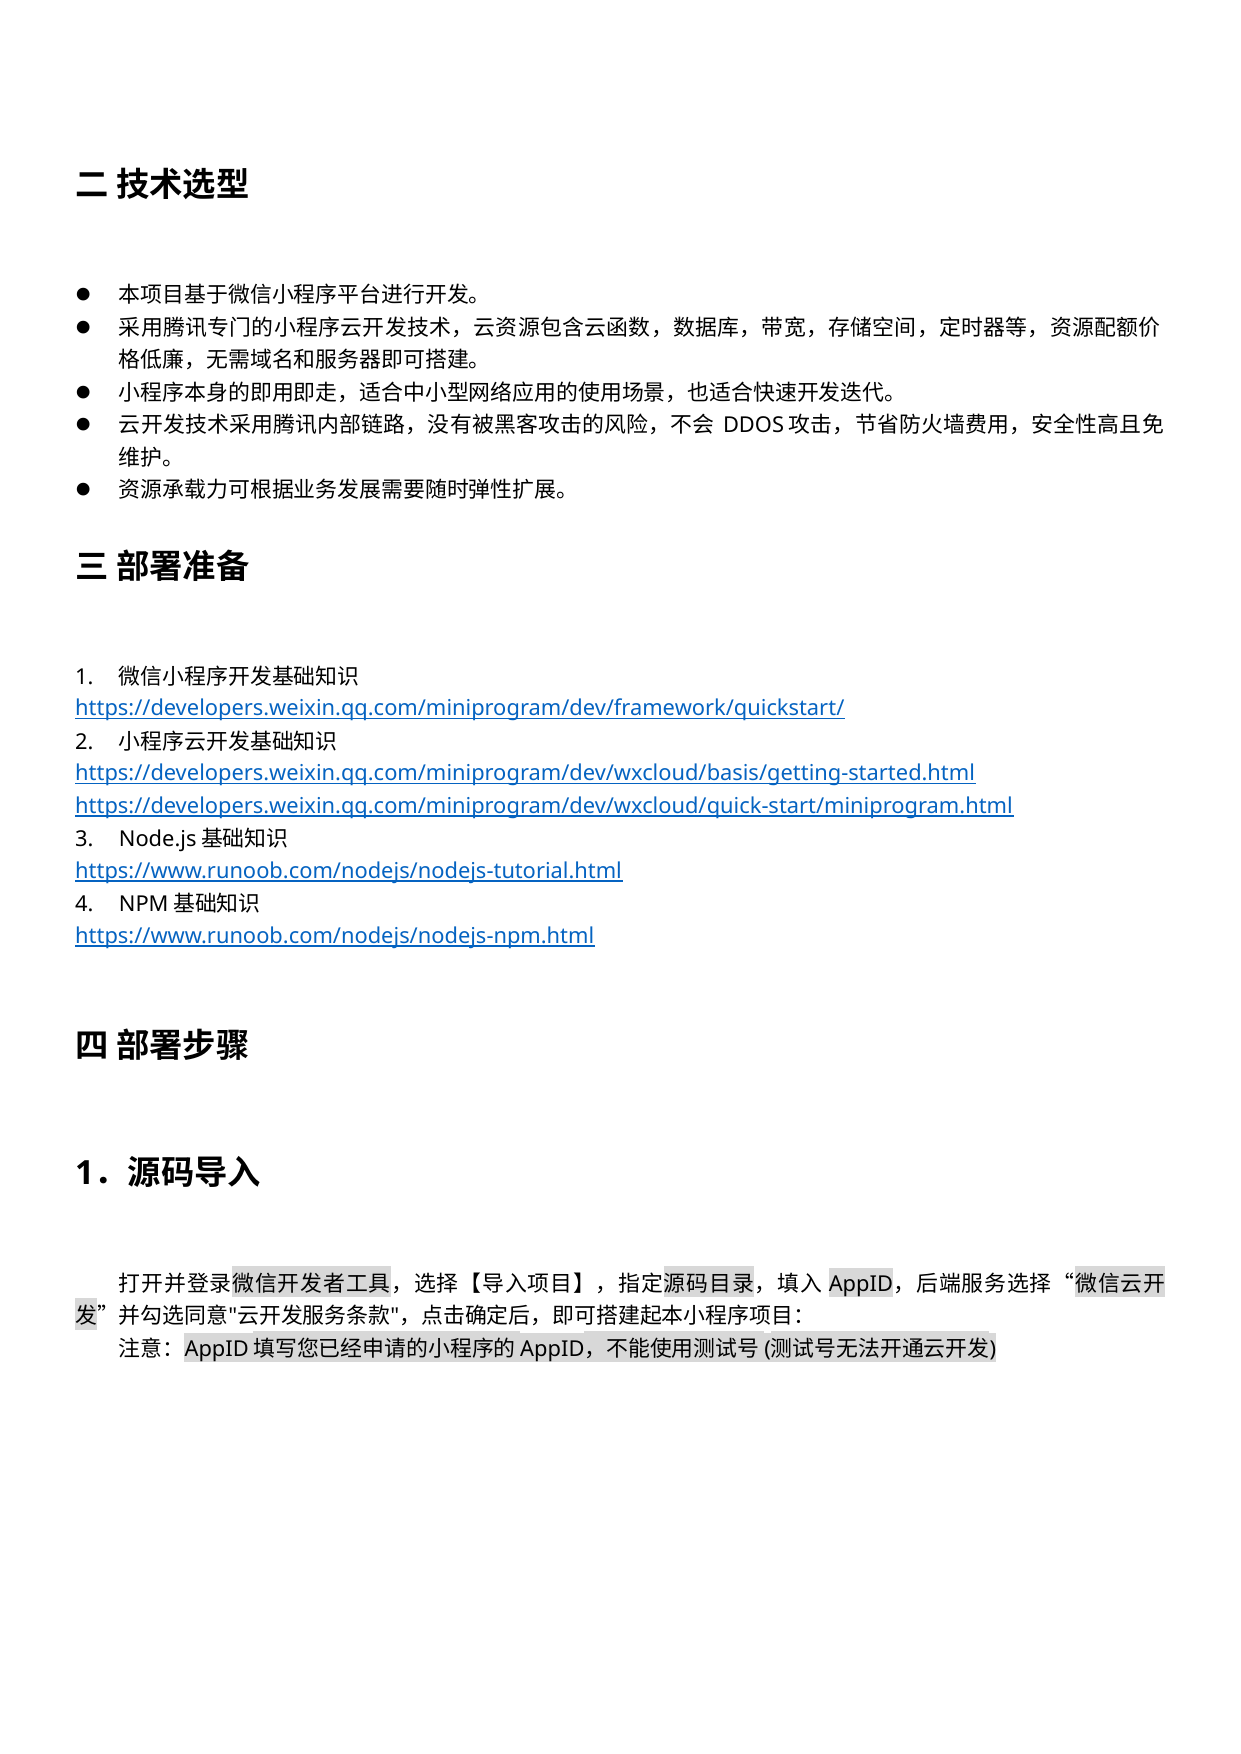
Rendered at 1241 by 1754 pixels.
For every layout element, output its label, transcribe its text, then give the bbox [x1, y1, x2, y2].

text 4. NPM基础知识 [75, 886, 1165, 918]
list 资源承载力可根据业务发展需要随时弹性扩展。 [75, 472, 1165, 504]
text 3. Node.js基础知识 [75, 821, 1165, 853]
text https://www.runoob.com/nodejs/nodejs-npm.html [75, 918, 1165, 951]
list 小程序本身的即用即走，适合中小型网络应用的使用场景，也适合快速开发迭代。 [75, 374, 1165, 407]
text 打开并登录微信开发者工具，选择【导入项目】，指定源码目录，填入 AppID，后端服务选择“微信云开发”并勾选同意"云开发服务条款"，点击确定后，即可搭建起本小程序项目： [75, 1265, 1165, 1330]
text https://developers.weixin.qq.com/miniprogram/dev/wxcloud/basis/getting-started.html [75, 756, 1165, 788]
text 2. 小程序云开发基础知识 [75, 723, 1165, 756]
text https://developers.weixin.qq.com/miniprogram/dev/framework/quickstart/ [75, 691, 1165, 723]
text 注意：AppID填写您已经申请的小程序的AppID，不能使用测试号 (测试号无法开通云开发) [75, 1330, 1165, 1363]
subtitle 二 技术选型 [75, 149, 1165, 214]
text https://www.runoob.com/nodejs/nodejs-tutorial.html [75, 853, 1165, 886]
subtitle 三 部署准备 [75, 531, 1165, 596]
subtitle 四 部署步骤 [75, 1011, 1165, 1076]
subtitle 1．源码导入 [75, 1138, 1165, 1203]
text 1. 微信小程序开发基础知识 [75, 658, 1165, 691]
list 云开发技术采用腾讯内部链路，没有被黑客攻击的风险，不会 DDOS攻击，节省防火墙费用，安全性高且免维护。 [75, 407, 1165, 472]
text https://developers.weixin.qq.com/miniprogram/dev/wxcloud/quick-start/miniprogram.html [75, 788, 1165, 821]
list 本项目基于微信小程序平台进行开发。 [75, 277, 1165, 309]
list 采用腾讯专门的小程序云开发技术，云资源包含云函数，数据库，带宽，存储空间，定时器等，资源配额价格低廉，无需域名和服务器即可搭建。 [75, 309, 1165, 374]
